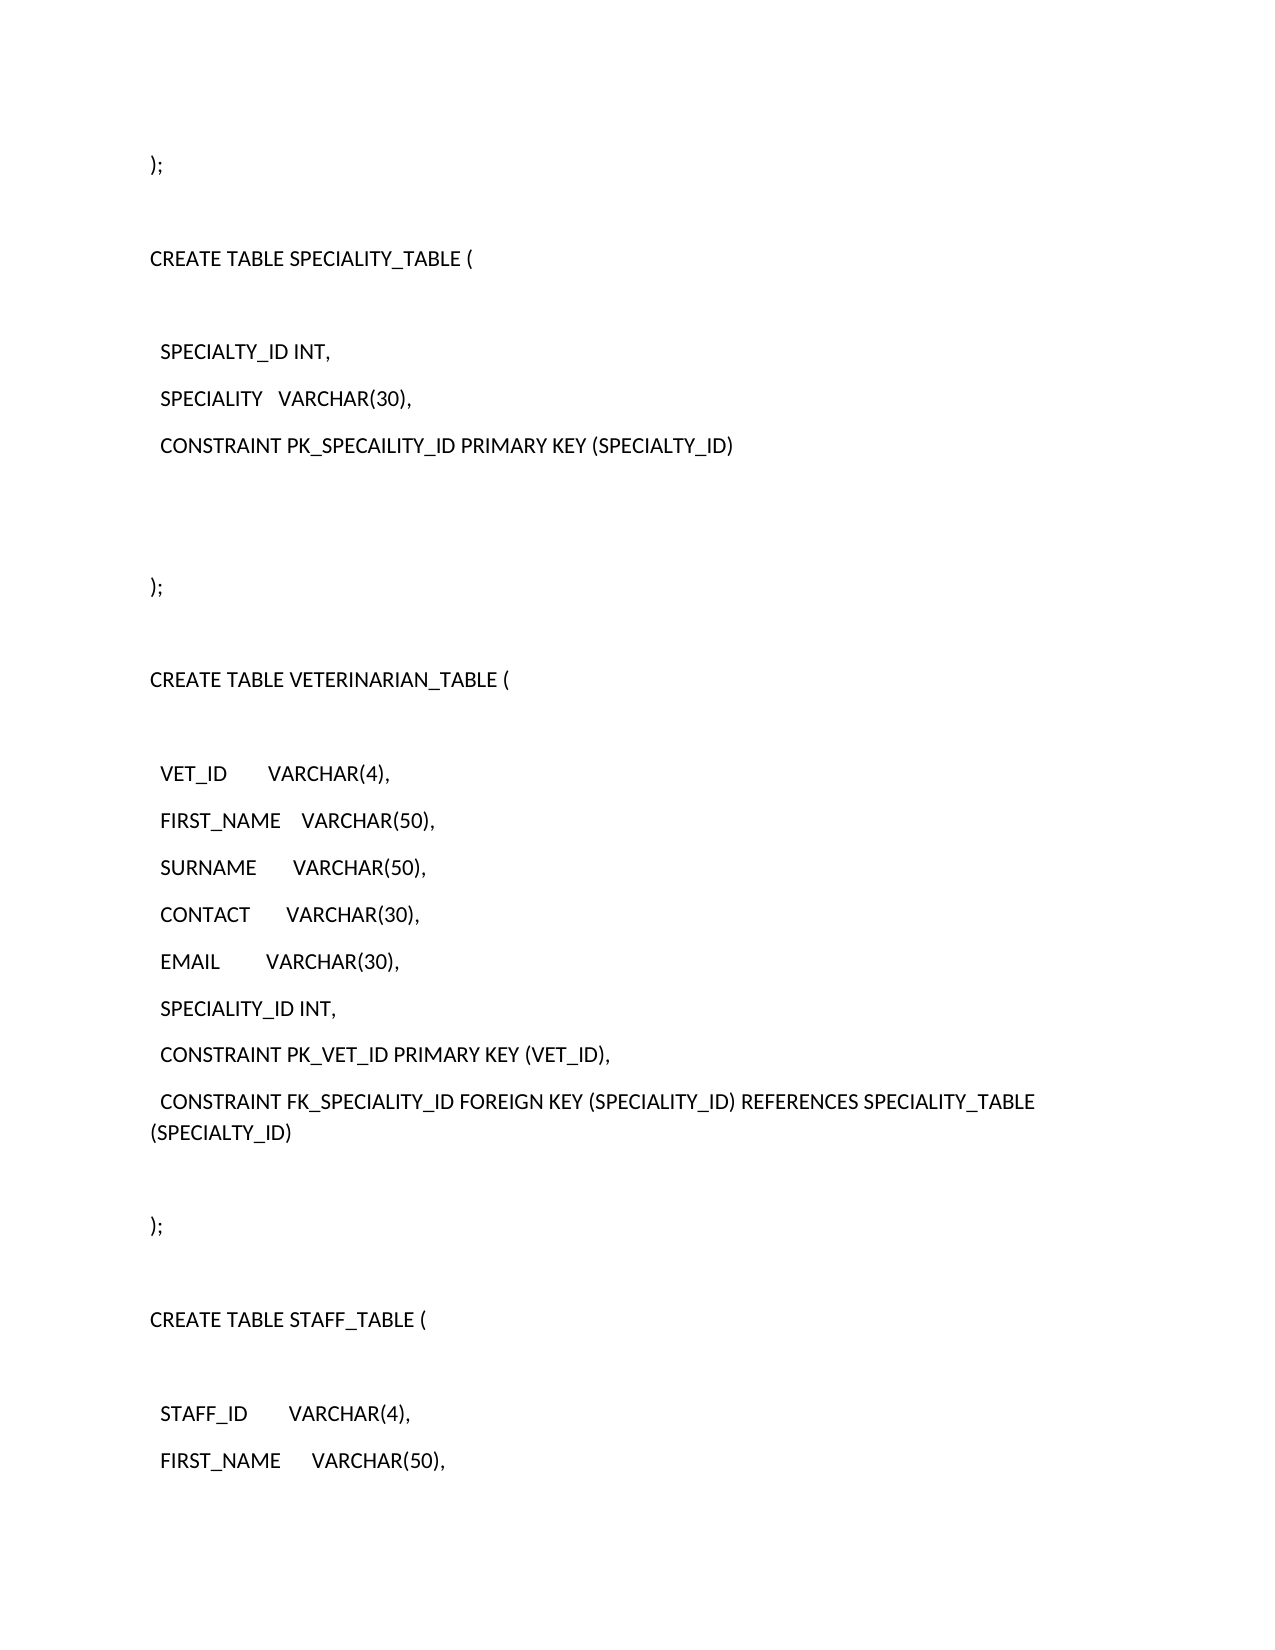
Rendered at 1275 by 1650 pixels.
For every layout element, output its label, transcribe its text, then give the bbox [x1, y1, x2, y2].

text VET_ID VARCHAR(4), [150, 759, 1125, 787]
text ); [150, 150, 1125, 178]
text CONSTRAINT PK_VET_ID PRIMARY KEY (VET_ID), [150, 1041, 1125, 1069]
text SPECIALITY VARCHAR(30), [150, 384, 1125, 412]
text SPECIALITY_ID INT, [150, 994, 1125, 1022]
text CREATE TABLE STAFF_TABLE ( [150, 1305, 1125, 1333]
text CREATE TABLE VETERINARIAN_TABLE ( [150, 666, 1125, 694]
text SPECIALTY_ID INT, [150, 337, 1125, 366]
text CREATE TABLE SPECIALITY_TABLE ( [150, 244, 1125, 272]
text ); [150, 1211, 1125, 1239]
text CONSTRAINT PK_SPECAILITY_ID PRIMARY KEY (SPECIALTY_ID) [150, 431, 1125, 459]
text FIRST_NAME VARCHAR(50), [150, 1446, 1125, 1474]
text EMAIL VARCHAR(30), [150, 947, 1125, 975]
text FIRST_NAME VARCHAR(50), [150, 806, 1125, 834]
text ); [150, 572, 1125, 600]
text STAFF_ID VARCHAR(4), [150, 1399, 1125, 1427]
text CONTACT VARCHAR(30), [150, 900, 1125, 928]
text CONSTRAINT FK_SPECIALITY_ID FOREIGN KEY (SPECIALITY_ID) REFERENCES SPECIALITY_TABLE (SPECIALTY_ID) [150, 1087, 1125, 1146]
text SURNAME VARCHAR(50), [150, 853, 1125, 881]
